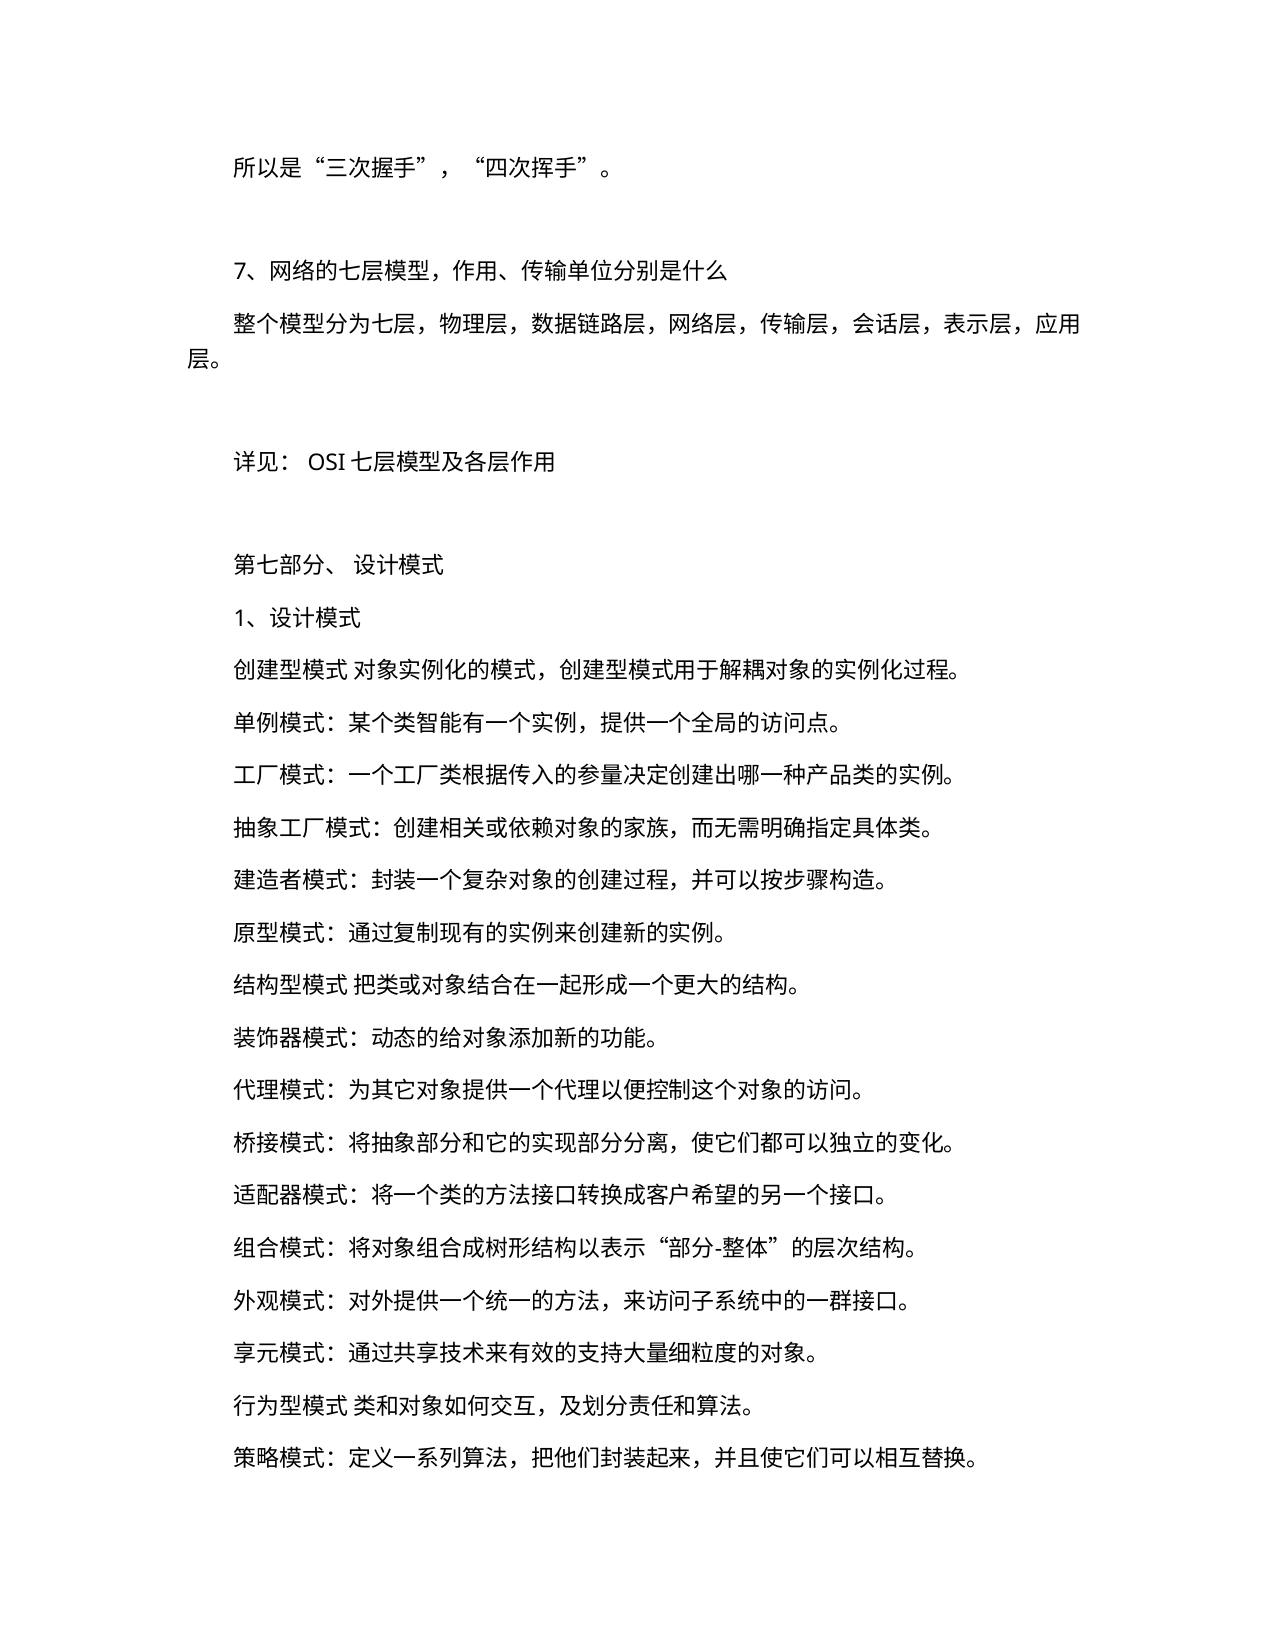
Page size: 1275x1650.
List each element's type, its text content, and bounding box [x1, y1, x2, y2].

text 外观模式：对外提供一个统一的方法，来访问子系统中的一群接口。 [187, 1282, 1087, 1316]
text 7、网络的七层模型，作用、传输单位分别是什么 [187, 253, 1087, 286]
text 抽象工厂模式：创建相关或依赖对象的家族，而无需明确指定具体类。 [187, 810, 1087, 843]
text 桥接模式：将抽象部分和它的实现部分分离，使它们都可以独立的变化。 [187, 1125, 1087, 1158]
text 策略模式：定义一系列算法，把他们封装起来，并且使它们可以相互替换。 [187, 1440, 1087, 1473]
text 1、设计模式 [187, 600, 1087, 633]
text 创建型模式 对象实例化的模式，创建型模式用于解耦对象的实例化过程。 [187, 652, 1087, 686]
text 工厂模式：一个工厂类根据传入的参量决定创建出哪一种产品类的实例。 [187, 757, 1087, 791]
text 装饰器模式：动态的给对象添加新的功能。 [187, 1020, 1087, 1053]
text 建造者模式：封装一个复杂对象的创建过程，并可以按步骤构造。 [187, 862, 1087, 896]
text 结构型模式 把类或对象结合在一起形成一个更大的结构。 [187, 967, 1087, 1001]
text 第七部分、 设计模式 [187, 547, 1087, 581]
text 整个模型分为七层，物理层，数据链路层，网络层，传输层，会话层，表示层，应用层。 [187, 306, 1087, 374]
text 享元模式：通过共享技术来有效的支持大量细粒度的对象。 [187, 1335, 1087, 1368]
text 组合模式：将对象组合成树形结构以表示“部分-整体”的层次结构。 [187, 1230, 1087, 1263]
text 单例模式：某个类智能有一个实例，提供一个全局的访问点。 [187, 705, 1087, 738]
text 详见： OSI七层模型及各层作用 [187, 444, 1087, 478]
text 原型模式：通过复制现有的实例来创建新的实例。 [187, 915, 1087, 948]
text 适配器模式：将一个类的方法接口转换成客户希望的另一个接口。 [187, 1177, 1087, 1211]
text 行为型模式 类和对象如何交互，及划分责任和算法。 [187, 1387, 1087, 1421]
text 所以是“三次握手”，“四次挥手”。 [187, 150, 1087, 183]
text 代理模式：为其它对象提供一个代理以便控制这个对象的访问。 [187, 1072, 1087, 1106]
